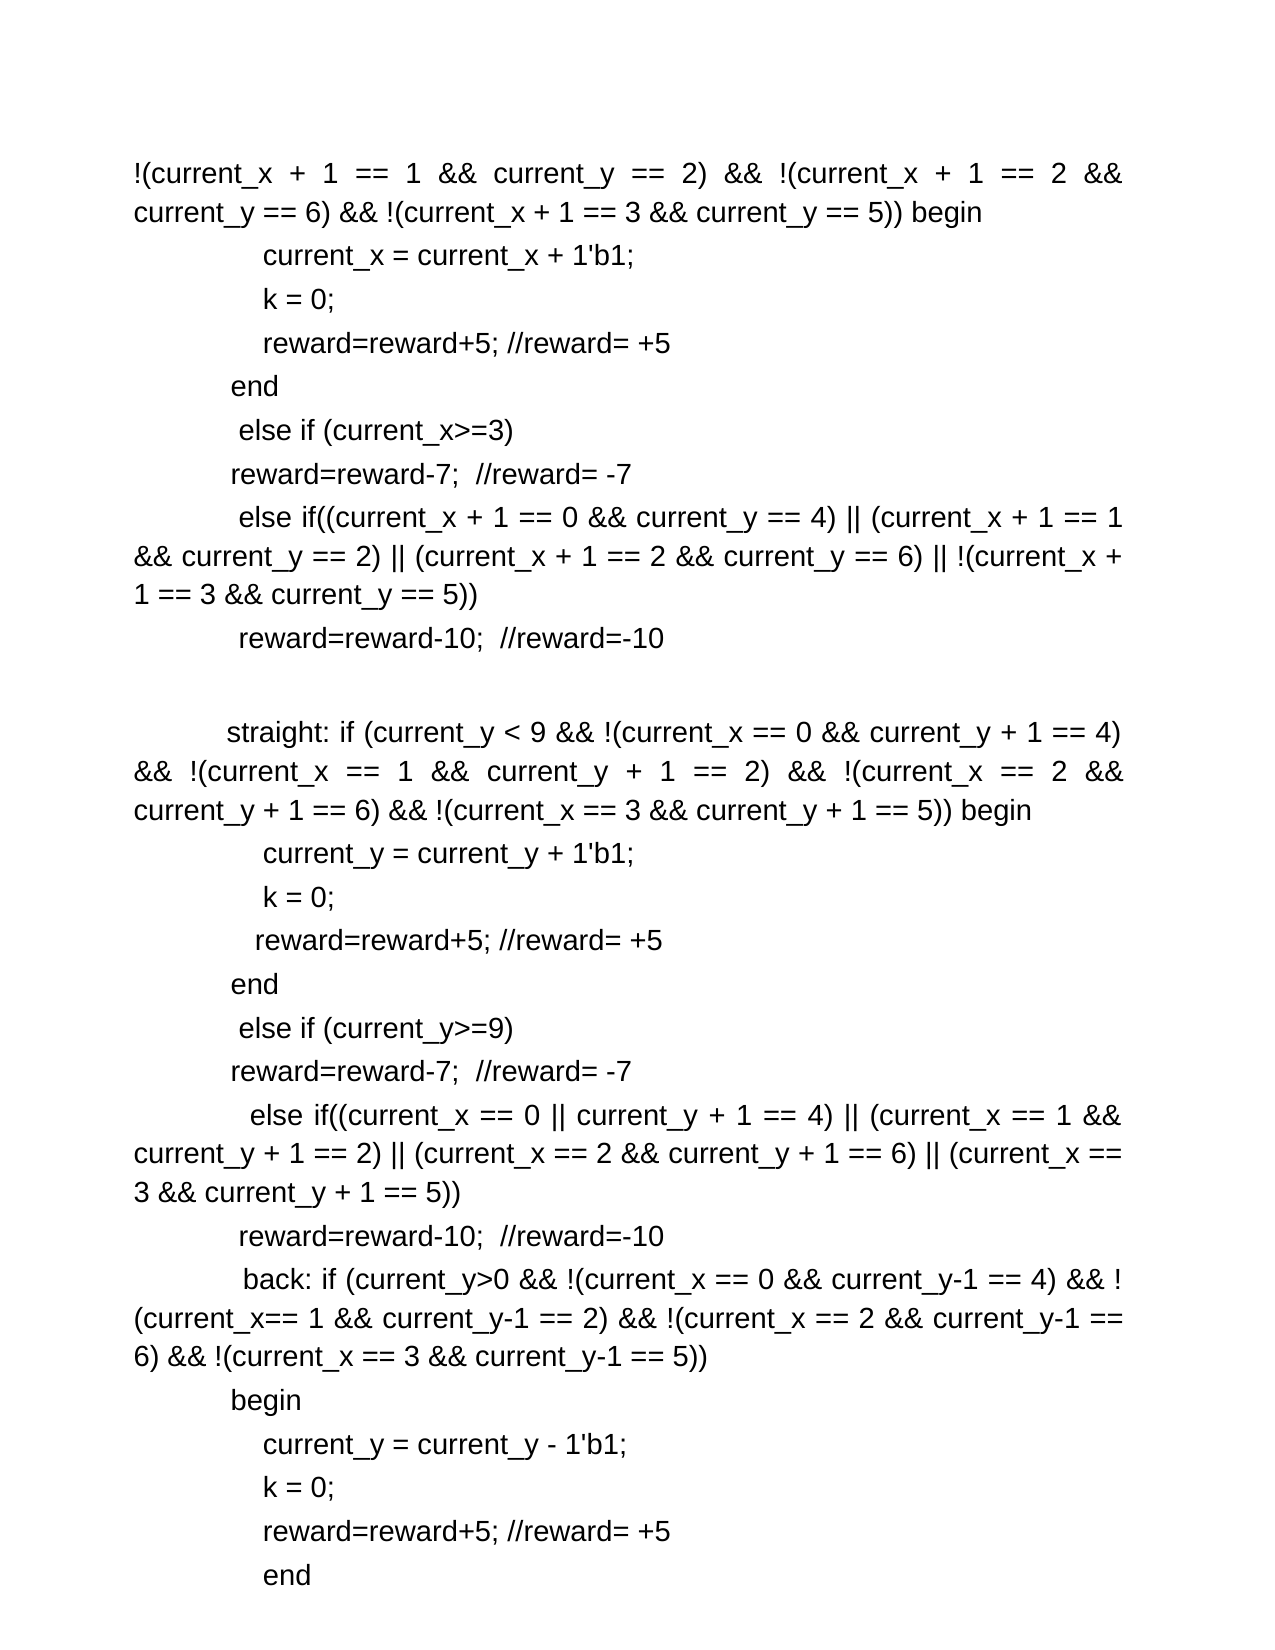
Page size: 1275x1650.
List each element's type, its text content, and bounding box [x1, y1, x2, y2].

text end [133, 369, 1125, 403]
text end [133, 1558, 1125, 1591]
text else if((current_x == 0 || current_y + 1 == 4) || (current_x == 1 && current_y + 1 == 2) || (current_x == 2 && current_y + 1 == 6) || (current_x == 3 && current_y + 1 == 5)) [133, 1098, 1125, 1209]
text current_y = current_y + 1'b1; [133, 836, 1125, 870]
text current_y = current_y - 1'b1; [133, 1427, 1125, 1460]
text reward=reward+5; //reward= +5 [133, 326, 1125, 359]
text reward=reward-7; //reward= -7 [133, 457, 1125, 490]
text reward=reward+5; //reward= +5 [133, 923, 1125, 957]
text else if((current_x + 1 == 0 && current_y == 4) || (current_x + 1 == 1 && current_y == 2) || (current_x + 1 == 2 && current_y == 6) || !(current_x + 1 == 3 && current_y == 5)) [133, 500, 1125, 611]
text k = 0; [133, 880, 1125, 913]
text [133, 156, 1125, 228]
text else if (current_y>=9) [133, 1011, 1125, 1044]
text reward=reward+5; //reward= +5 [133, 1514, 1125, 1548]
text back: if (current_y>0 && !(current_x == 0 && current_y-1 == 4) && !(current_x== 1 && current_y-1 == 2) && !(current_x == 2 && current_y-1 == 6) && !(current_x == 3 && current_y-1 == 5)) [133, 1262, 1125, 1373]
text k = 0; [133, 282, 1125, 316]
text reward=reward-7; //reward= -7 [133, 1054, 1125, 1088]
text k = 0; [133, 1470, 1125, 1504]
text begin [133, 1383, 1125, 1417]
text reward=reward-10; //reward=-10 [133, 621, 1125, 654]
text else if (current_x>=3) [133, 413, 1125, 447]
text current_x = current_x + 1'b1; [133, 238, 1125, 272]
text straight: if (current_y < 9 && !(current_x == 0 && current_y + 1 == 4) && !(current_x == 1 && current_y + 1 == 2) && !(current_x == 2 && current_y + 1 == 6) && !(current_x == 3 && current_y + 1 == 5)) begin [133, 715, 1125, 826]
text end [133, 967, 1125, 1001]
text reward=reward-10; //reward=-10 [133, 1219, 1125, 1252]
